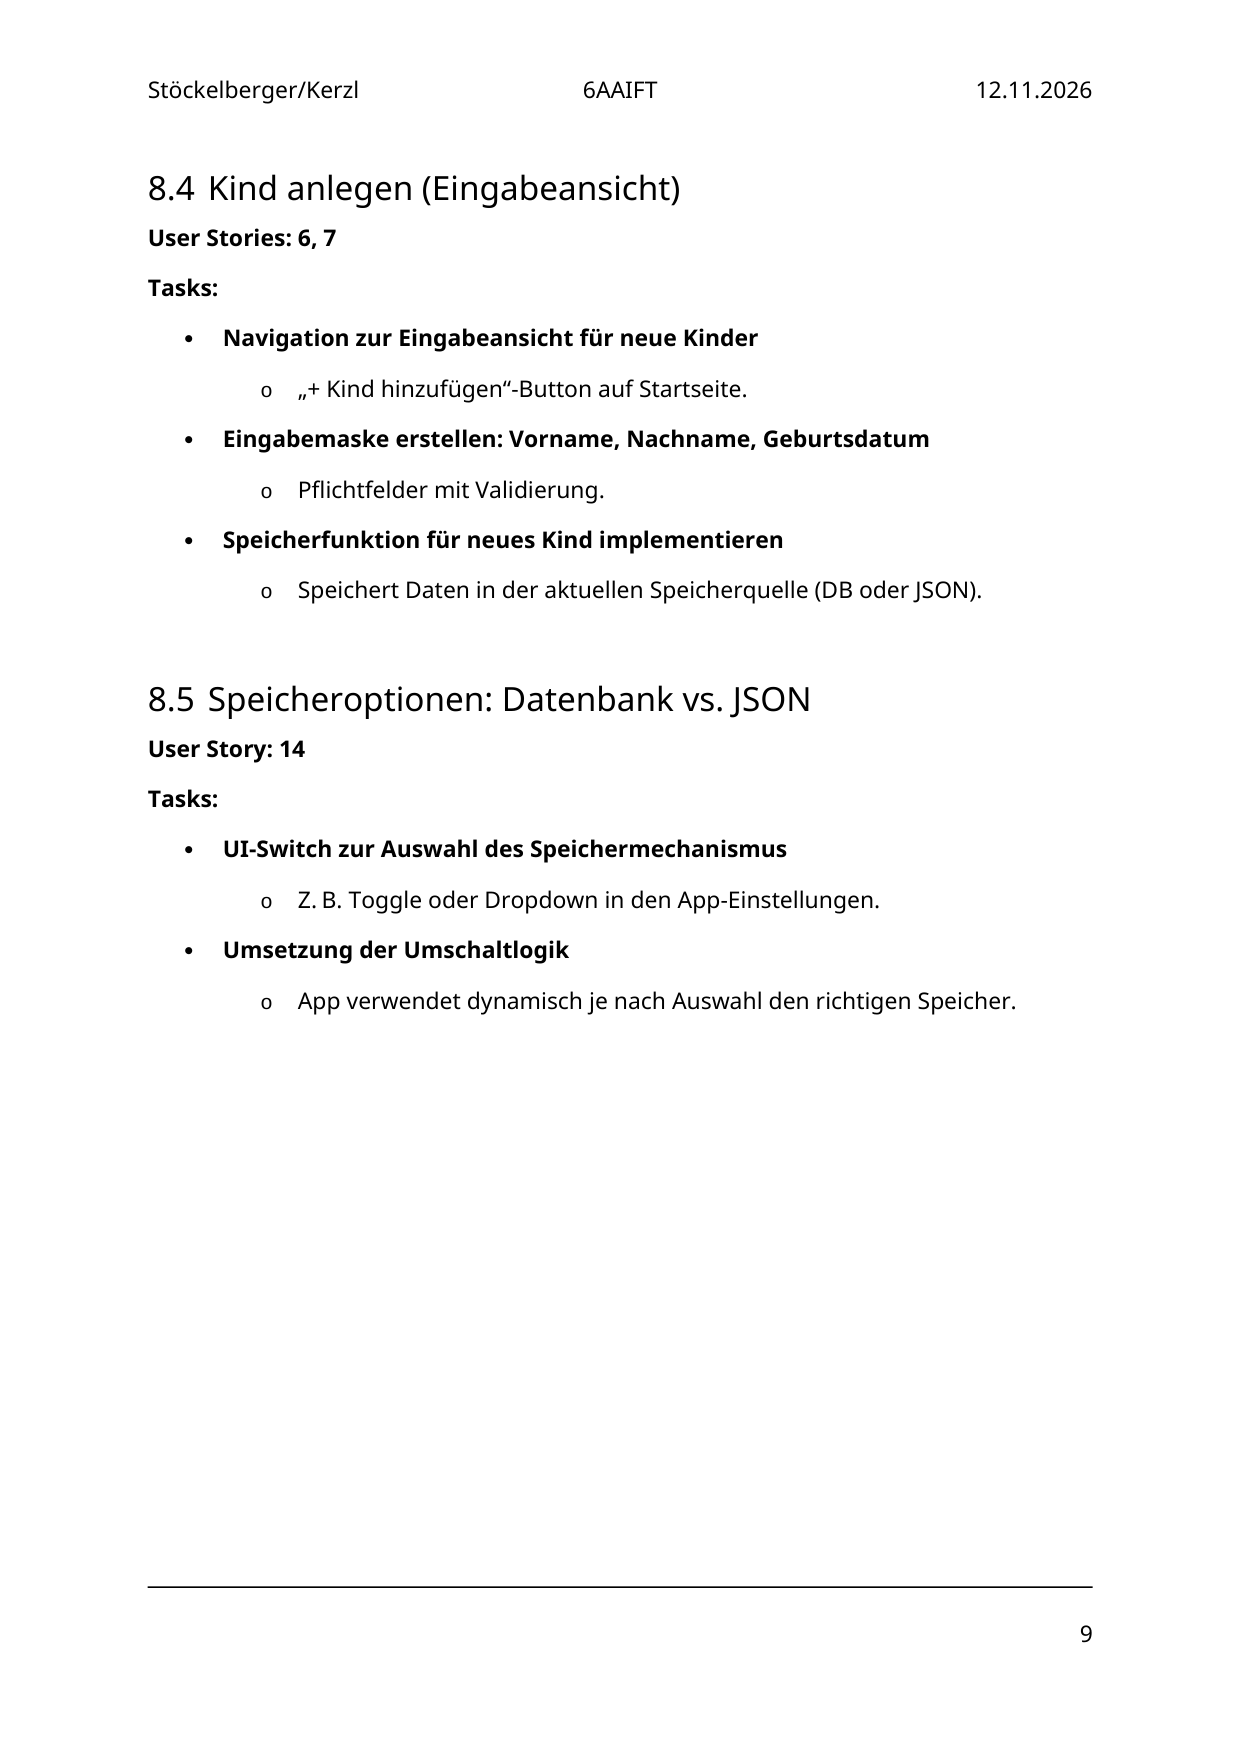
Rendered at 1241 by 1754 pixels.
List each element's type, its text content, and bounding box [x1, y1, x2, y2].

list „+ Kind hinzufügen“-Button auf Startseite. [260, 373, 1093, 404]
text Tasks: [148, 783, 1093, 814]
list Speicherfunktion für neues Kind implementieren [185, 524, 1093, 555]
list Umsetzung der Umschaltlogik [185, 934, 1093, 966]
list Eingabemaske erstellen: Vorname, Nachname, Geburtsdatum [185, 423, 1093, 454]
subtitle Speicheroptionen: Datenbank vs. JSON [148, 675, 1093, 721]
list App verwendet dynamisch je nach Auswahl den richtigen Speicher. [260, 985, 1093, 1016]
list Navigation zur Eingabeansicht für neue Kinder [185, 322, 1093, 354]
text Tasks: [148, 272, 1093, 303]
list Speichert Daten in der aktuellen Speicherquelle (DB oder JSON). [260, 574, 1093, 606]
text User Stories: 6, 7 [148, 222, 1093, 253]
list Pflichtfelder mit Validierung. [260, 474, 1093, 505]
list Z. B. Toggle oder Dropdown in den App-Einstellungen. [260, 884, 1093, 915]
list UI-Switch zur Auswahl des Speichermechanismus [185, 833, 1093, 865]
text User Story: 14 [148, 733, 1093, 764]
subtitle Kind anlegen (Eingabeansicht) [148, 164, 1093, 210]
